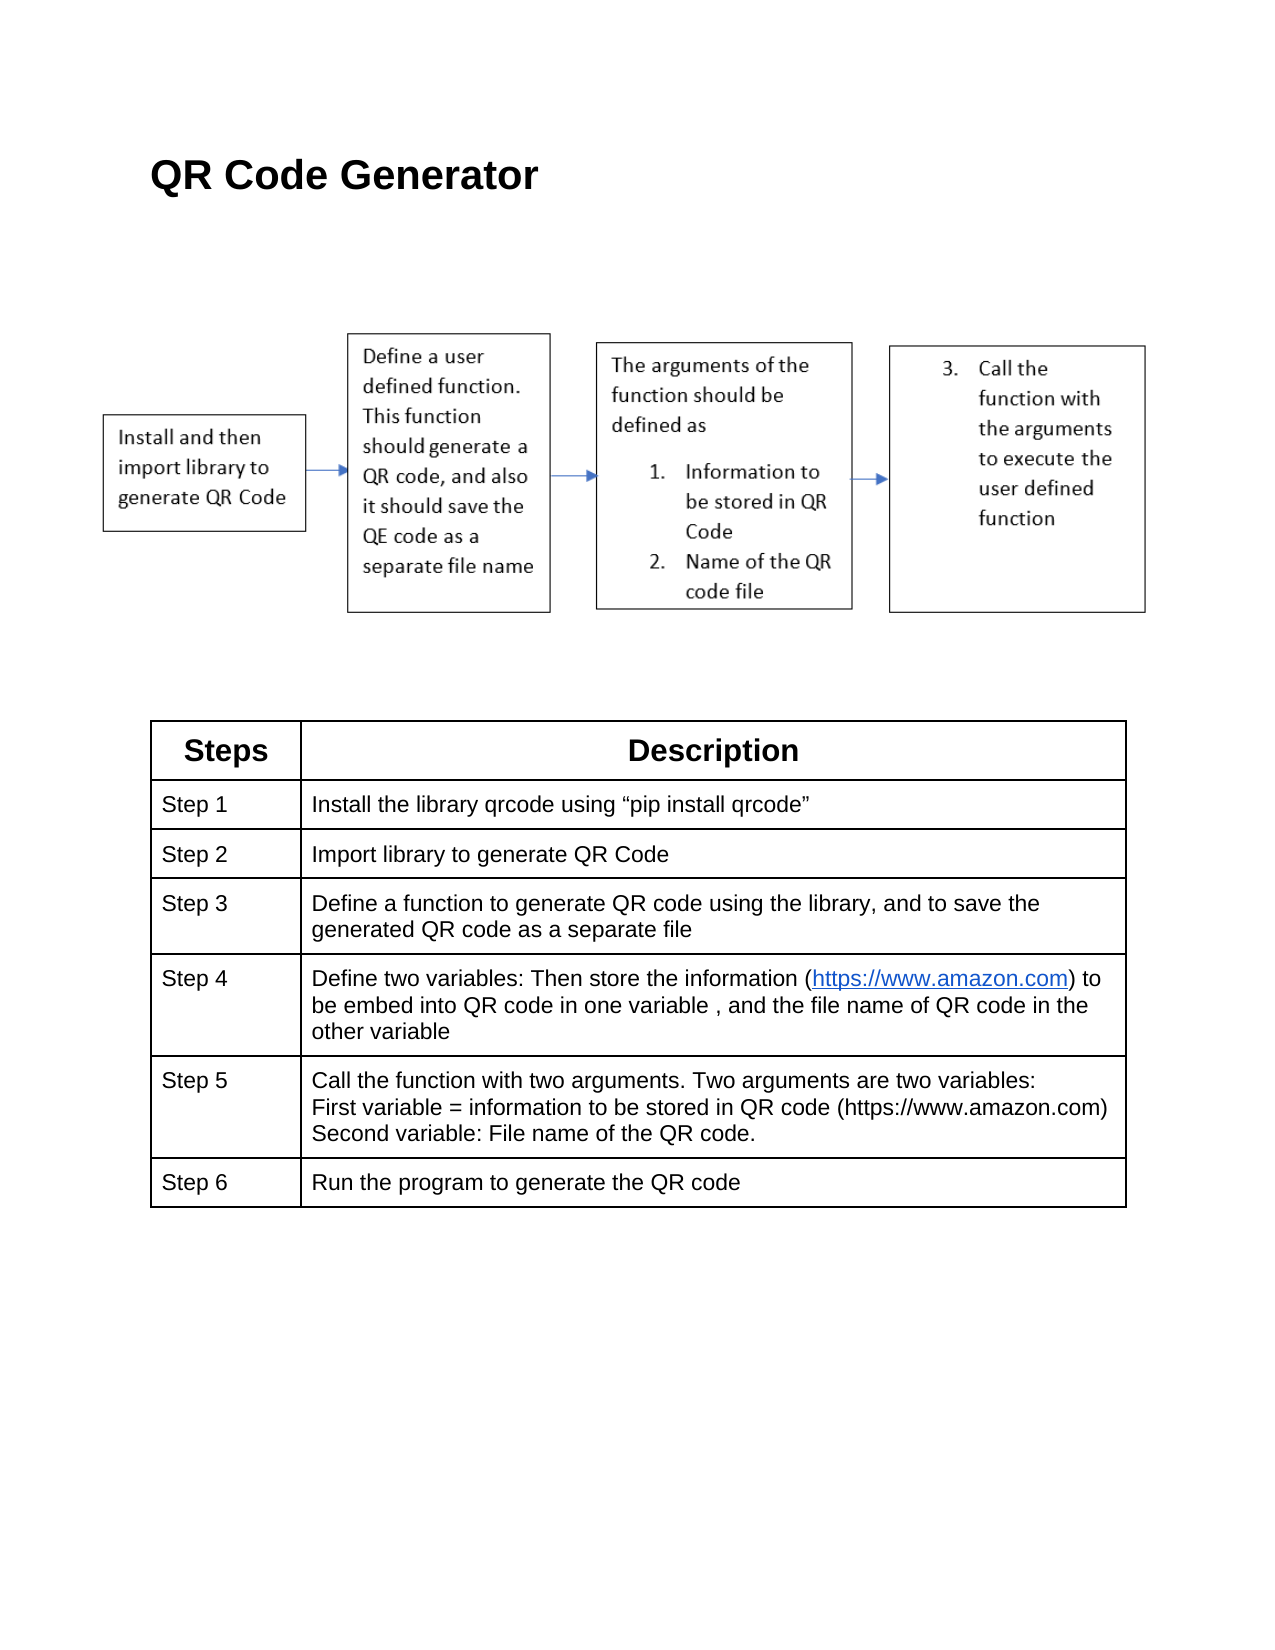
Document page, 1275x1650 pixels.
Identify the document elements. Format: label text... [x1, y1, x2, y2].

table_cell Step 4 [152, 955, 300, 1055]
table_cell Step 1 [152, 781, 300, 828]
table_cell Step 2 [152, 830, 300, 877]
table_cell Install the library qrcode using “pip install qrcode” [302, 781, 1125, 828]
table_cell Call the function with two arguments. Two arguments are two variables: First variable = information to be stored in QR code (https://www.amazon.com) Second variable: File name of the QR code. [302, 1057, 1125, 1157]
table_cell Define a function to generate QR code using the library, and to save the generated QR code as a separate file [302, 879, 1125, 953]
table_header Steps [152, 722, 300, 779]
table_cell Step 6 [152, 1159, 300, 1206]
text QR Code Generator [150, 150, 1125, 198]
table_cell Step 5 [152, 1057, 300, 1157]
table_cell Run the program to generate the QR code [302, 1159, 1125, 1206]
picture [84, 290, 1170, 644]
table_cell Import library to generate QR Code [302, 830, 1125, 877]
table_cell Define two variables: Then store the information (https://www.amazon.com) to be embed into QR code in one variable , and the file name of QR code in the other variable [302, 955, 1125, 1055]
table_cell Step 3 [152, 879, 300, 953]
table_header Description [302, 722, 1125, 779]
